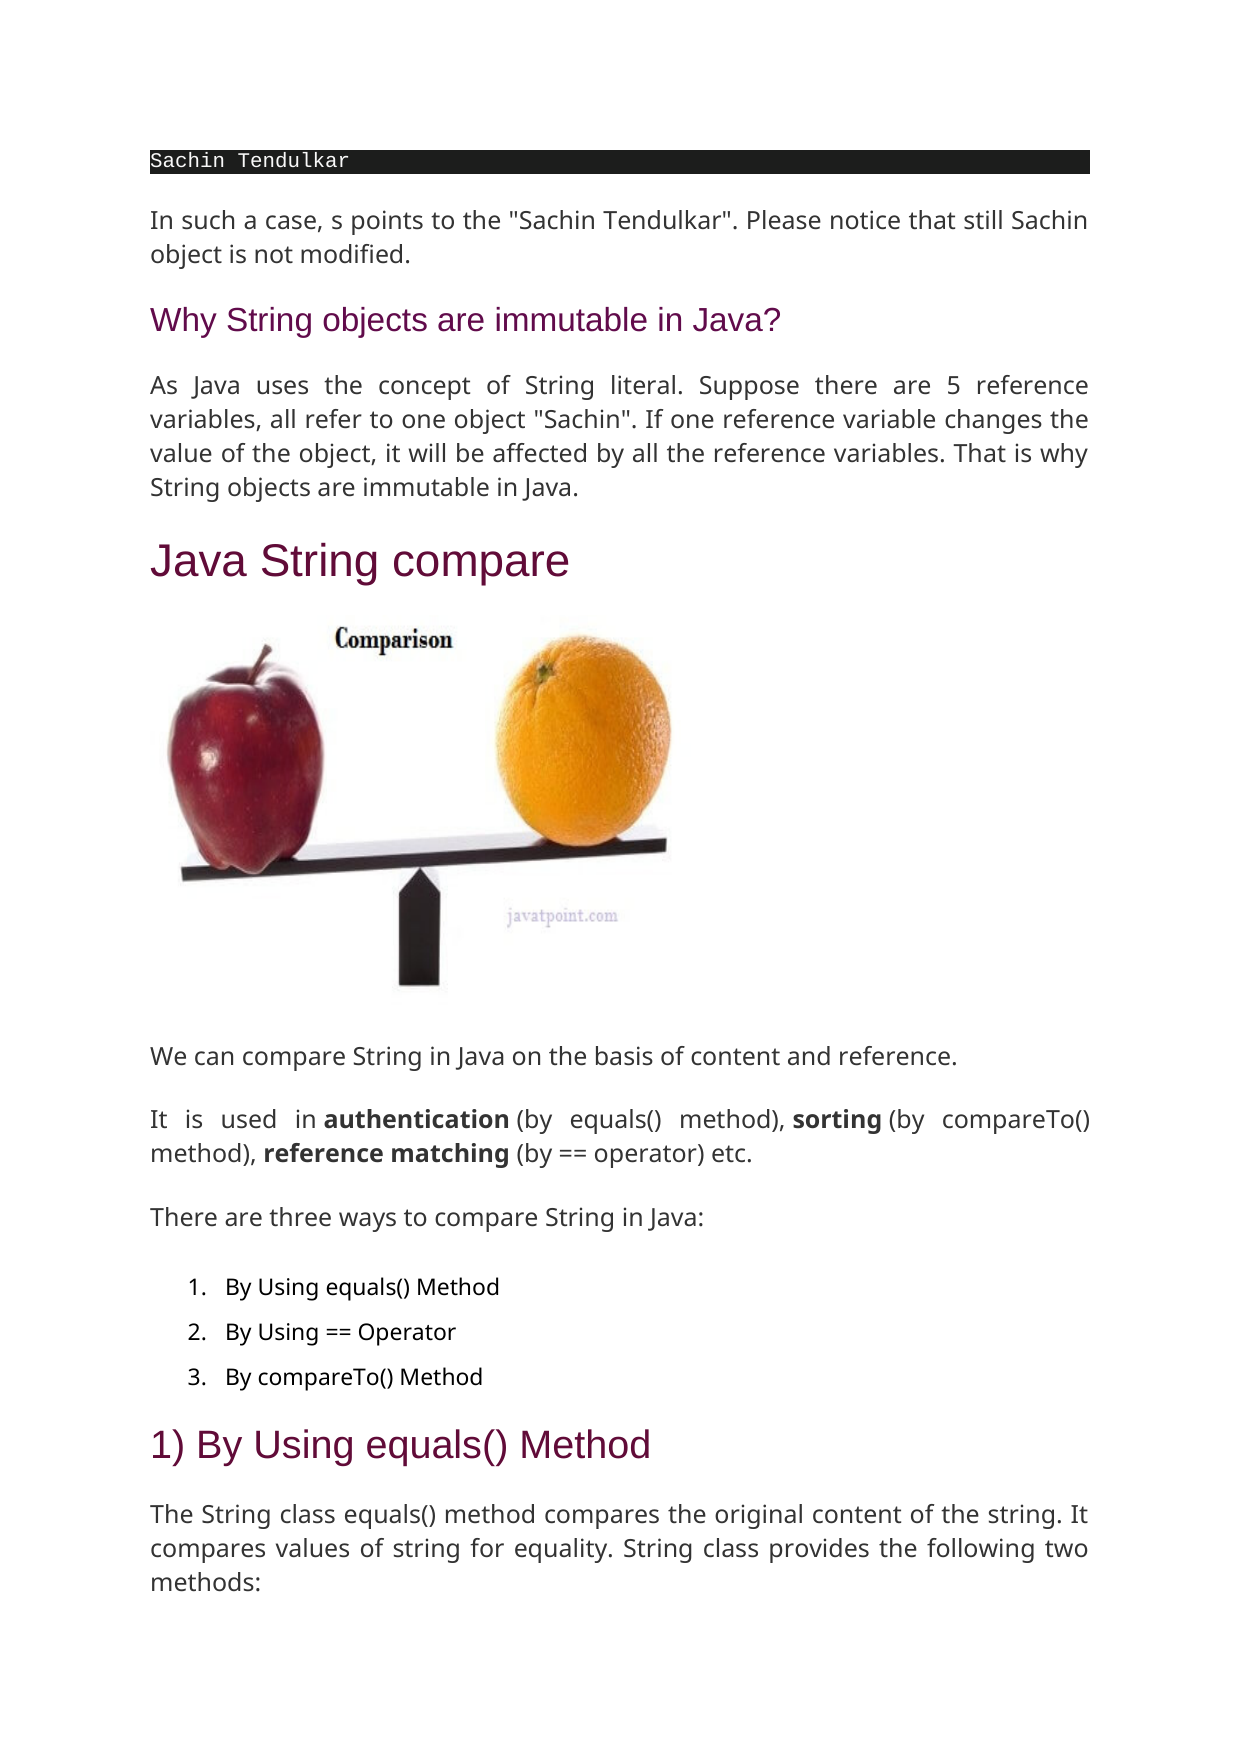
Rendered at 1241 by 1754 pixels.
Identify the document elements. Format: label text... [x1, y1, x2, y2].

text The String class equals() method compares the original content of the string. It compares values of string for equality. String class provides the following two methods: [150, 1496, 1090, 1598]
list By Using == Operator [187, 1308, 1090, 1347]
list By Using equals() Method [187, 1263, 1090, 1302]
text We can compare String in Java on the basis of content and reference. [150, 1039, 1090, 1073]
text Sachin Tendulkar [150, 150, 1090, 174]
subtitle Java String compare [150, 533, 1090, 586]
text In such a case, s points to the "Sachin Tendulkar". Please notice that still Sachin object is not modified. [150, 203, 1090, 271]
picture [150, 615, 697, 1006]
text As Java uses the concept of String literal. Suppose there are 5 reference variables, all refer to one object "Sachin". If one reference variable changes the value of the object, it will be affected by all the reference variables. That is why String objects are immutable in Java. [150, 368, 1090, 504]
text It is used in authentication (by equals() method), sorting (by compareTo() method), reference matching (by == operator) etc. [150, 1102, 1090, 1170]
subtitle Why String objects are immutable in Java? [150, 300, 1090, 338]
list By compareTo() Method [187, 1353, 1090, 1392]
text There are three ways to compare String in Java: [150, 1199, 1090, 1233]
subtitle 1) By Using equals() Method [150, 1421, 1090, 1467]
